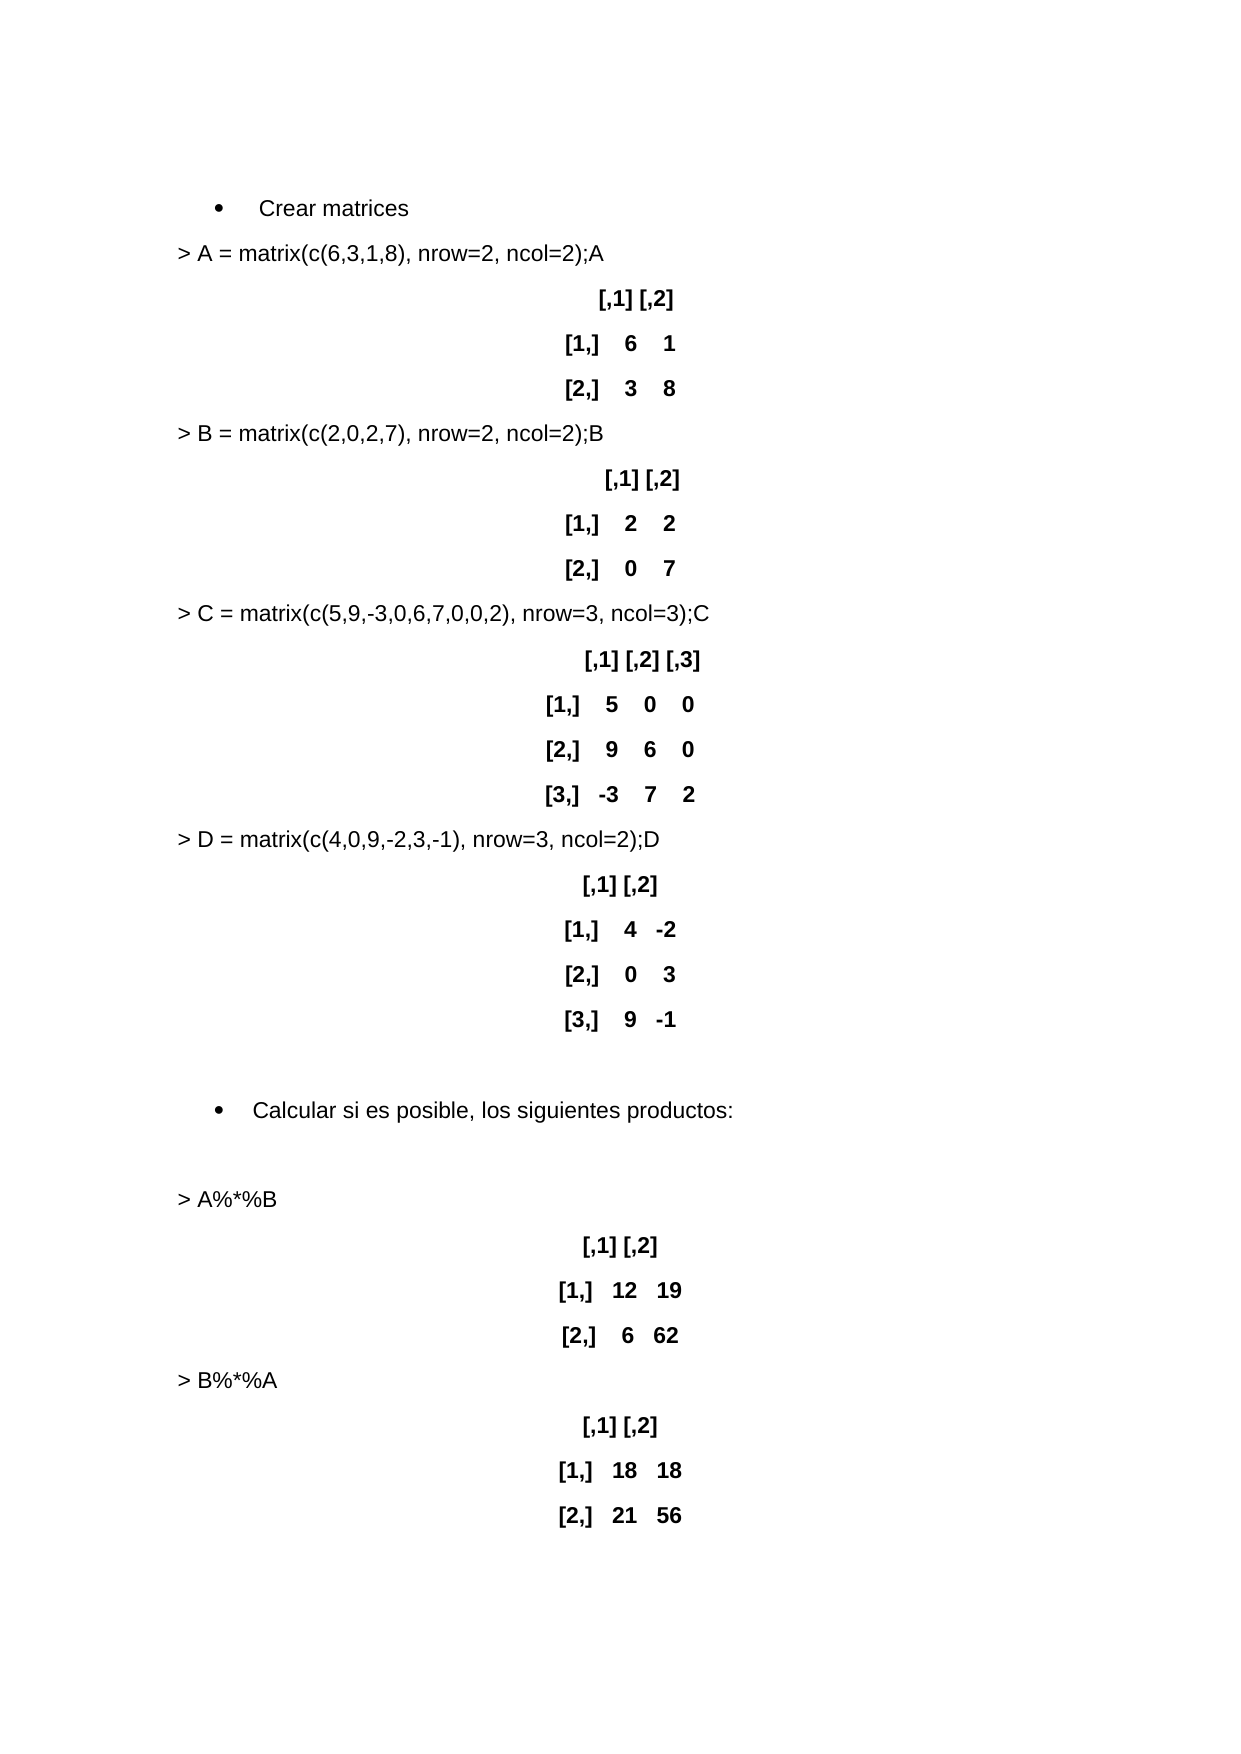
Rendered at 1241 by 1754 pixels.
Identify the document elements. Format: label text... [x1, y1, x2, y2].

text [1,] 6 1 [177, 330, 1063, 356]
text > B%*%A [177, 1367, 1063, 1393]
text [2,] 0 3 [177, 961, 1063, 988]
text [,1] [,2] [177, 1412, 1063, 1438]
text [2,] 0 7 [177, 555, 1063, 582]
text [1,] 2 2 [177, 510, 1063, 537]
list Crear matrices [215, 194, 1063, 221]
text [3,] 9 -1 [177, 1006, 1063, 1033]
text [2,] 21 56 [177, 1502, 1063, 1528]
list Calcular si es posible, los siguientes productos: [215, 1097, 1063, 1123]
text [,1] [,2] [177, 871, 1063, 897]
text > A%*%B [177, 1186, 1063, 1213]
text [1,] 5 0 0 [177, 691, 1063, 717]
text [,1] [,2] [177, 285, 1063, 311]
text [1,] 12 19 [177, 1277, 1063, 1303]
text [2,] 6 62 [177, 1322, 1063, 1348]
text [1,] 18 18 [177, 1457, 1063, 1483]
text > A = matrix(c(6,3,1,8), nrow=2, ncol=2);A [177, 239, 1063, 266]
text > B = matrix(c(2,0,2,7), nrow=2, ncol=2);B [177, 420, 1063, 446]
text [,1] [,2] [,3] [177, 646, 1063, 672]
text [2,] 9 6 0 [177, 736, 1063, 762]
text > D = matrix(c(4,0,9,-2,3,-1), nrow=3, ncol=2);D [177, 826, 1063, 852]
text [,1] [,2] [177, 1232, 1063, 1258]
text [1,] 4 -2 [177, 916, 1063, 942]
text [2,] 3 8 [177, 375, 1063, 401]
text > C = matrix(c(5,9,-3,0,6,7,0,0,2), nrow=3, ncol=3);C [177, 600, 1063, 627]
text [,1] [,2] [177, 465, 1063, 491]
text [3,] -3 7 2 [177, 781, 1063, 807]
